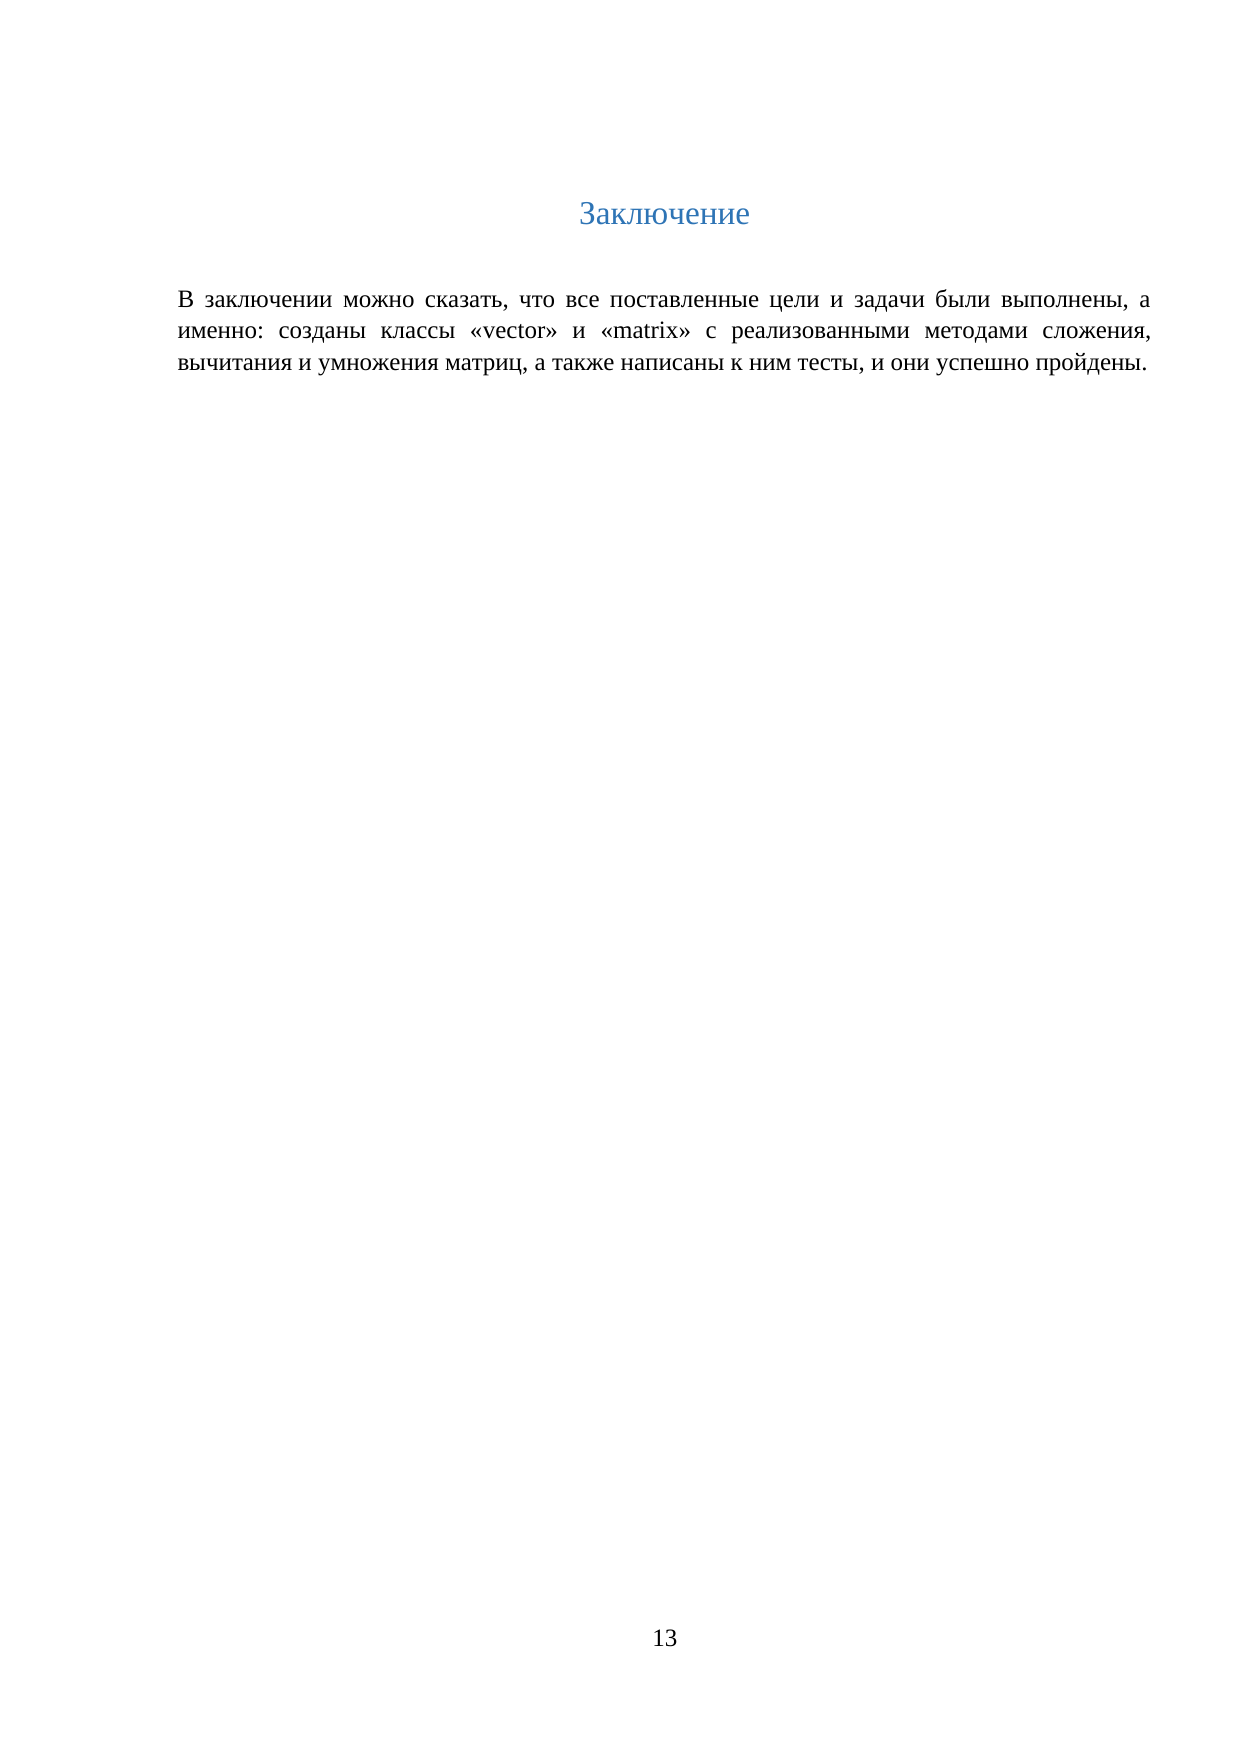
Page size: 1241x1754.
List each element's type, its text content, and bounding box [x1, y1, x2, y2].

subtitle Заключение [177, 193, 1152, 231]
text В заключении можно сказать, что все поставленные цели и задачи были выполнены, а именно: созданы классы «vector» и «matrix» с реализованными методами сложения, вычитания и умножения матриц, а также написаны к ним тесты, и они успешно пройдены. [177, 284, 1152, 375]
